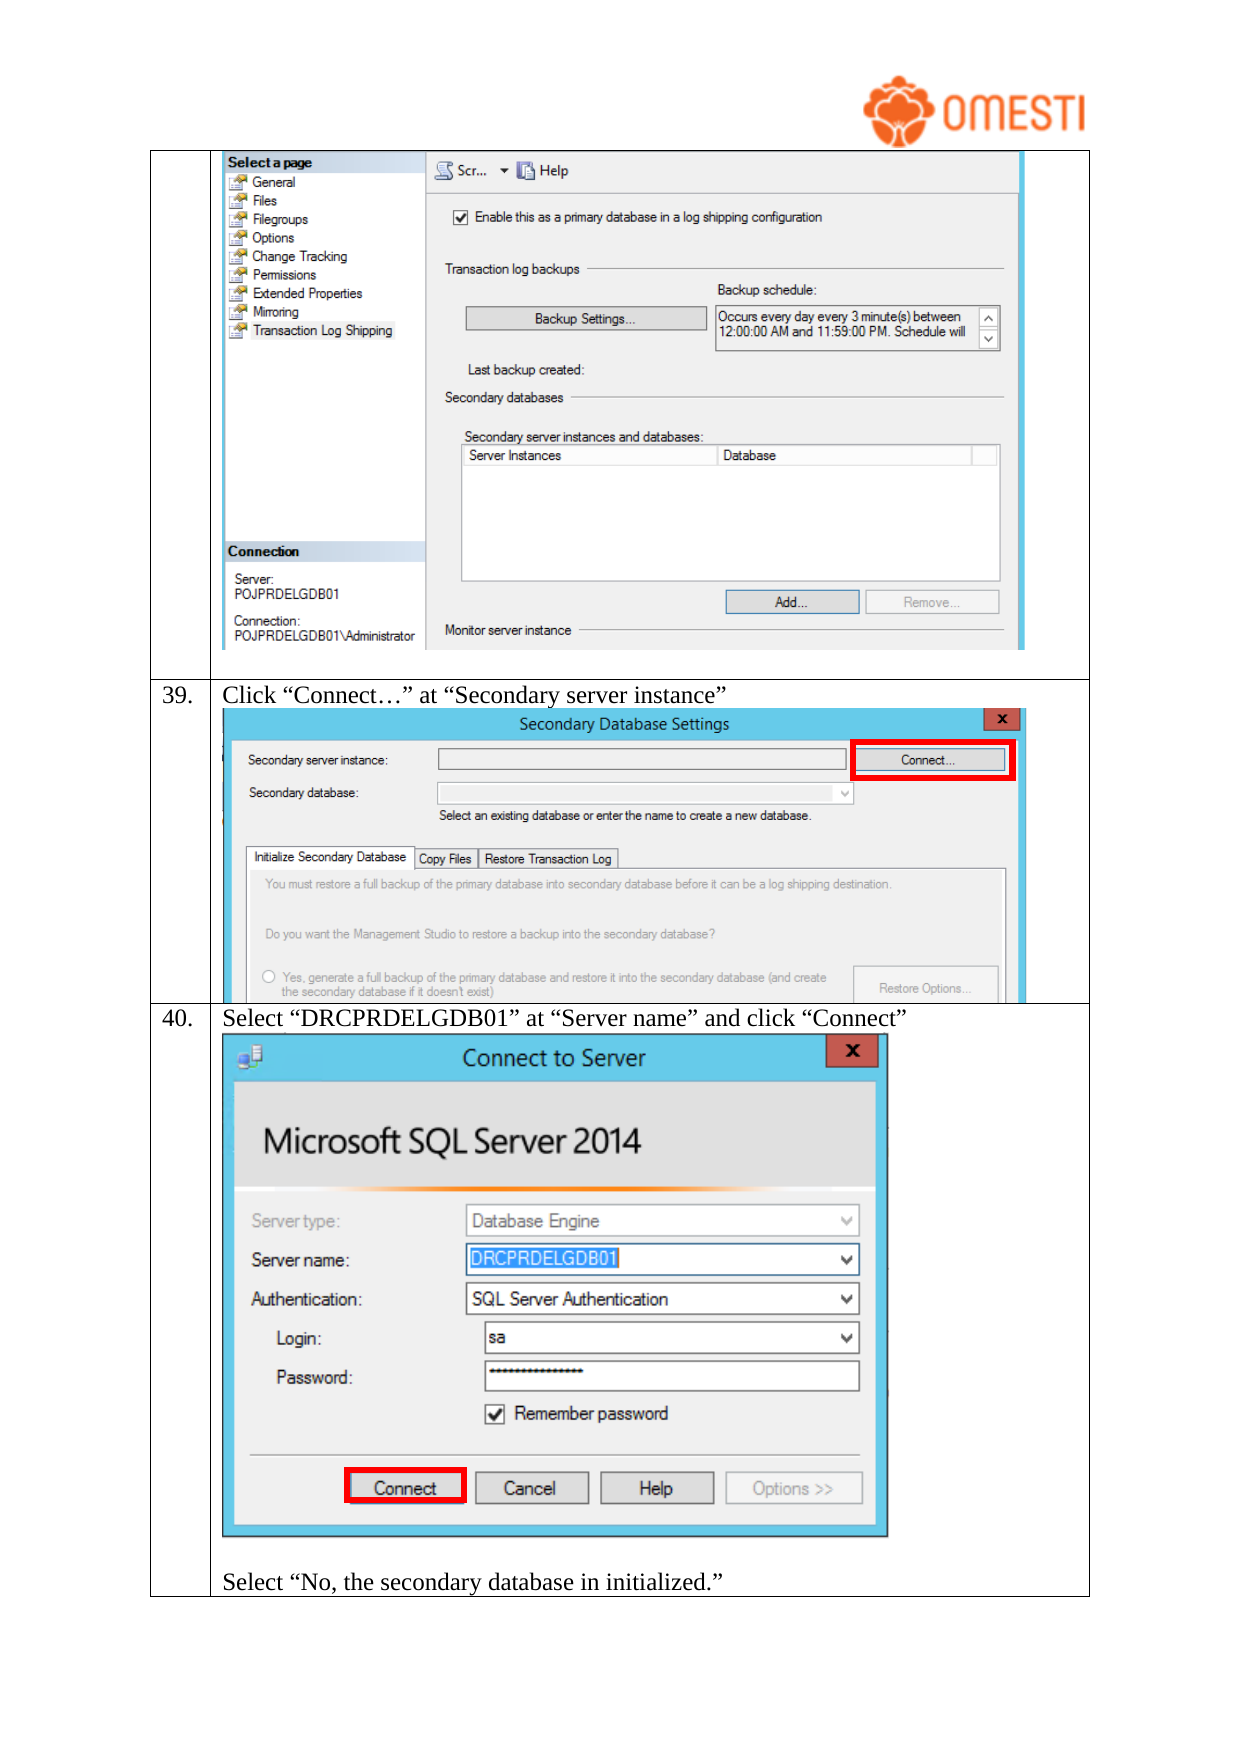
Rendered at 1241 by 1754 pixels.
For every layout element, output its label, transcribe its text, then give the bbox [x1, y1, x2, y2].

table_cell [151, 680, 210, 1002]
picture [862, 73, 1091, 148]
table_cell [151, 151, 210, 679]
table_cell Click “Connect…” at “Secondary server instance” [211, 680, 1089, 1002]
table_cell Select “DRCPRDELGDB01” at “Server name” and click “Connect” Select “No, the secondary database in initialized.” [211, 1004, 1089, 1596]
table_cell Click “Add..” at the Secondary databases [211, 151, 1089, 679]
picture [222, 1032, 890, 1539]
picture [222, 151, 1025, 650]
picture [222, 708, 1027, 1003]
table_cell [151, 1004, 210, 1596]
